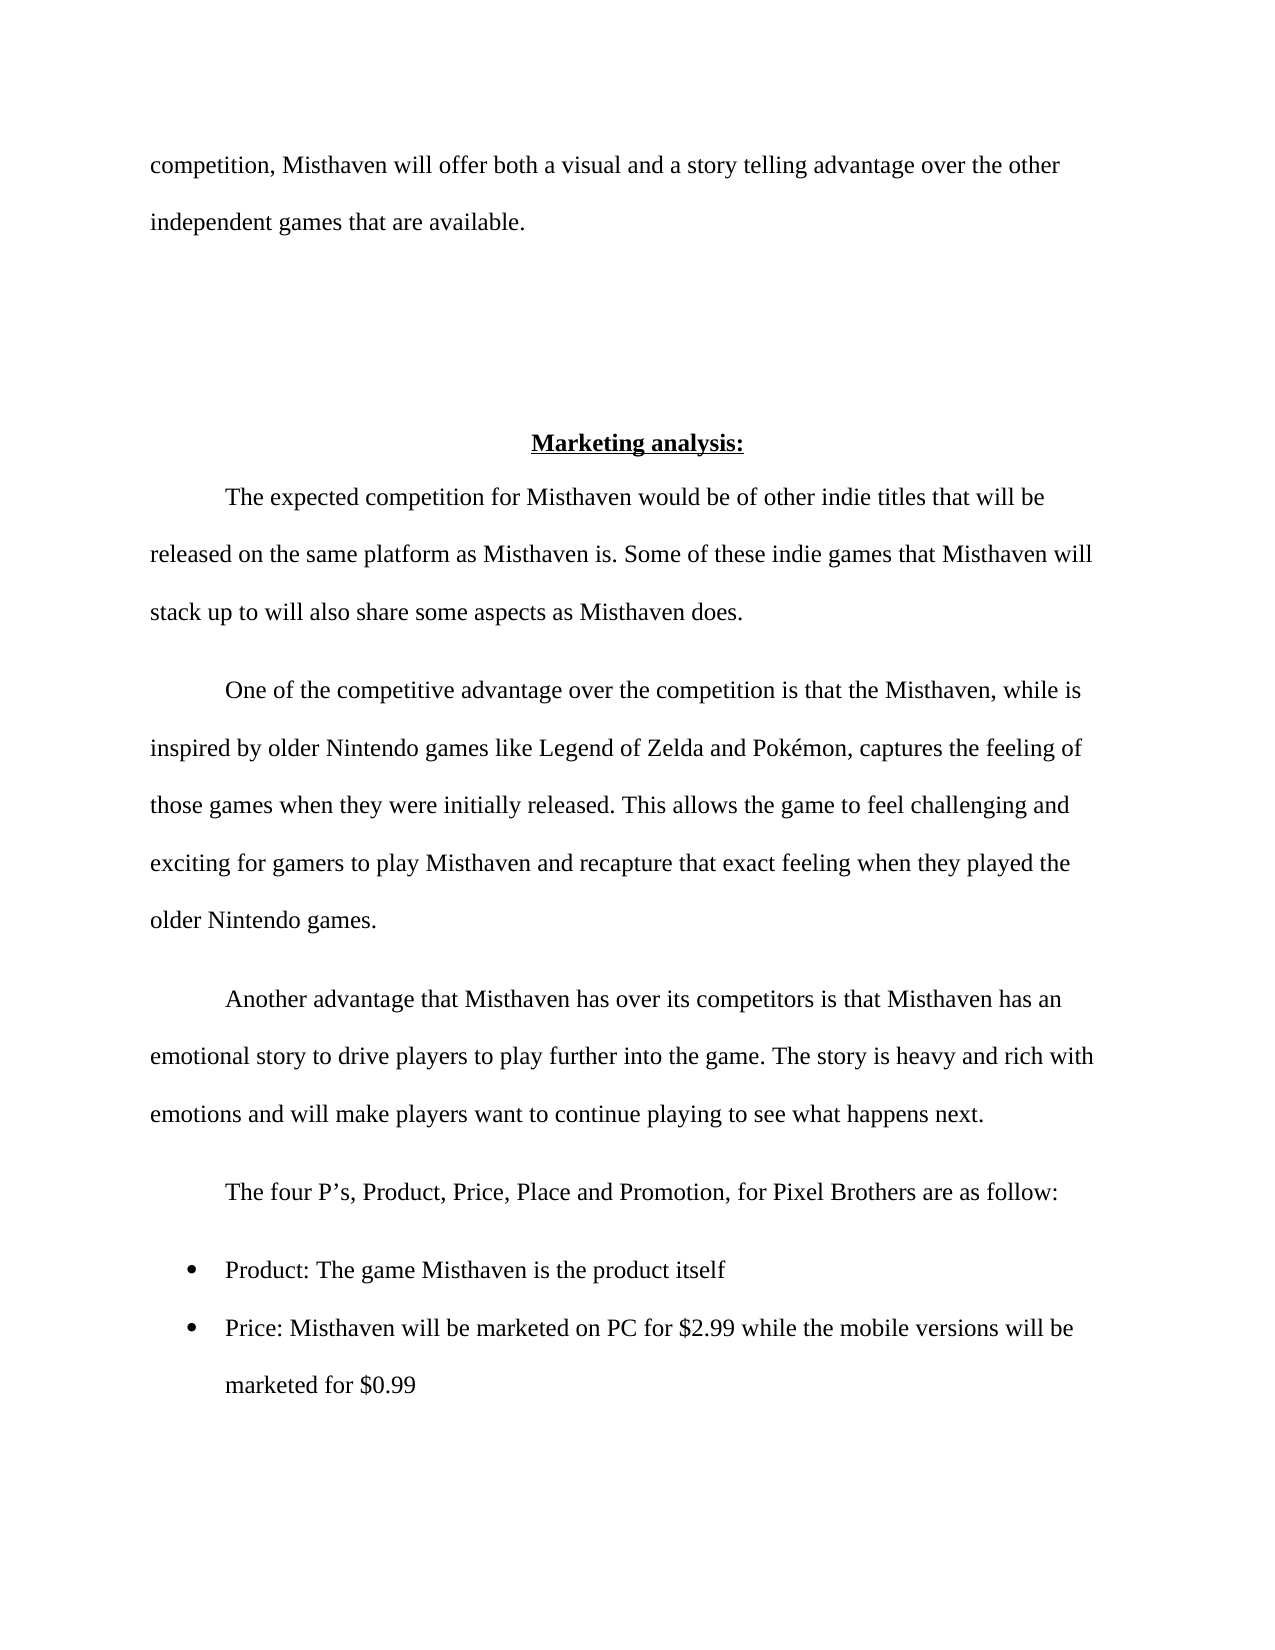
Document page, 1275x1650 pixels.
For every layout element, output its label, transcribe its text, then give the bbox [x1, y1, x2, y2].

list Price: Misthaven will be marketed on PC for $2.99 while the mobile versions will be marketed for $0.99 [187, 1313, 1125, 1399]
list Product: The game Misthaven is the product itself [187, 1255, 1125, 1284]
text The four P’s, Product, Price, Place and Promotion, for Pixel Brothers are as follow: [150, 1177, 1125, 1206]
text Another advantage that Misthaven has over its competitors is that Misthaven has an emotional story to drive players to play further into the game. The story is heavy and rich with emotions and will make players want to continue playing to see what happens next. [150, 984, 1125, 1127]
text One of the competitive advantage over the competition is that the Misthaven, while is inspired by older Nintendo games like Legend of Zelda and Pokémon, captures the feeling of those games when they were initially released. This allows the game to feel challenging and exciting for gamers to play Misthaven and recapture that exact feeling when they played the older Nintendo games. [150, 675, 1125, 934]
text Marketing analysis: [150, 428, 1125, 457]
text The expected competition for Misthaven would be of other indie titles that will be released on the same platform as Misthaven is. Some of these indie games that Misthaven will stack up to will also share some aspects as Misthaven does. [150, 482, 1125, 626]
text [150, 150, 1125, 236]
